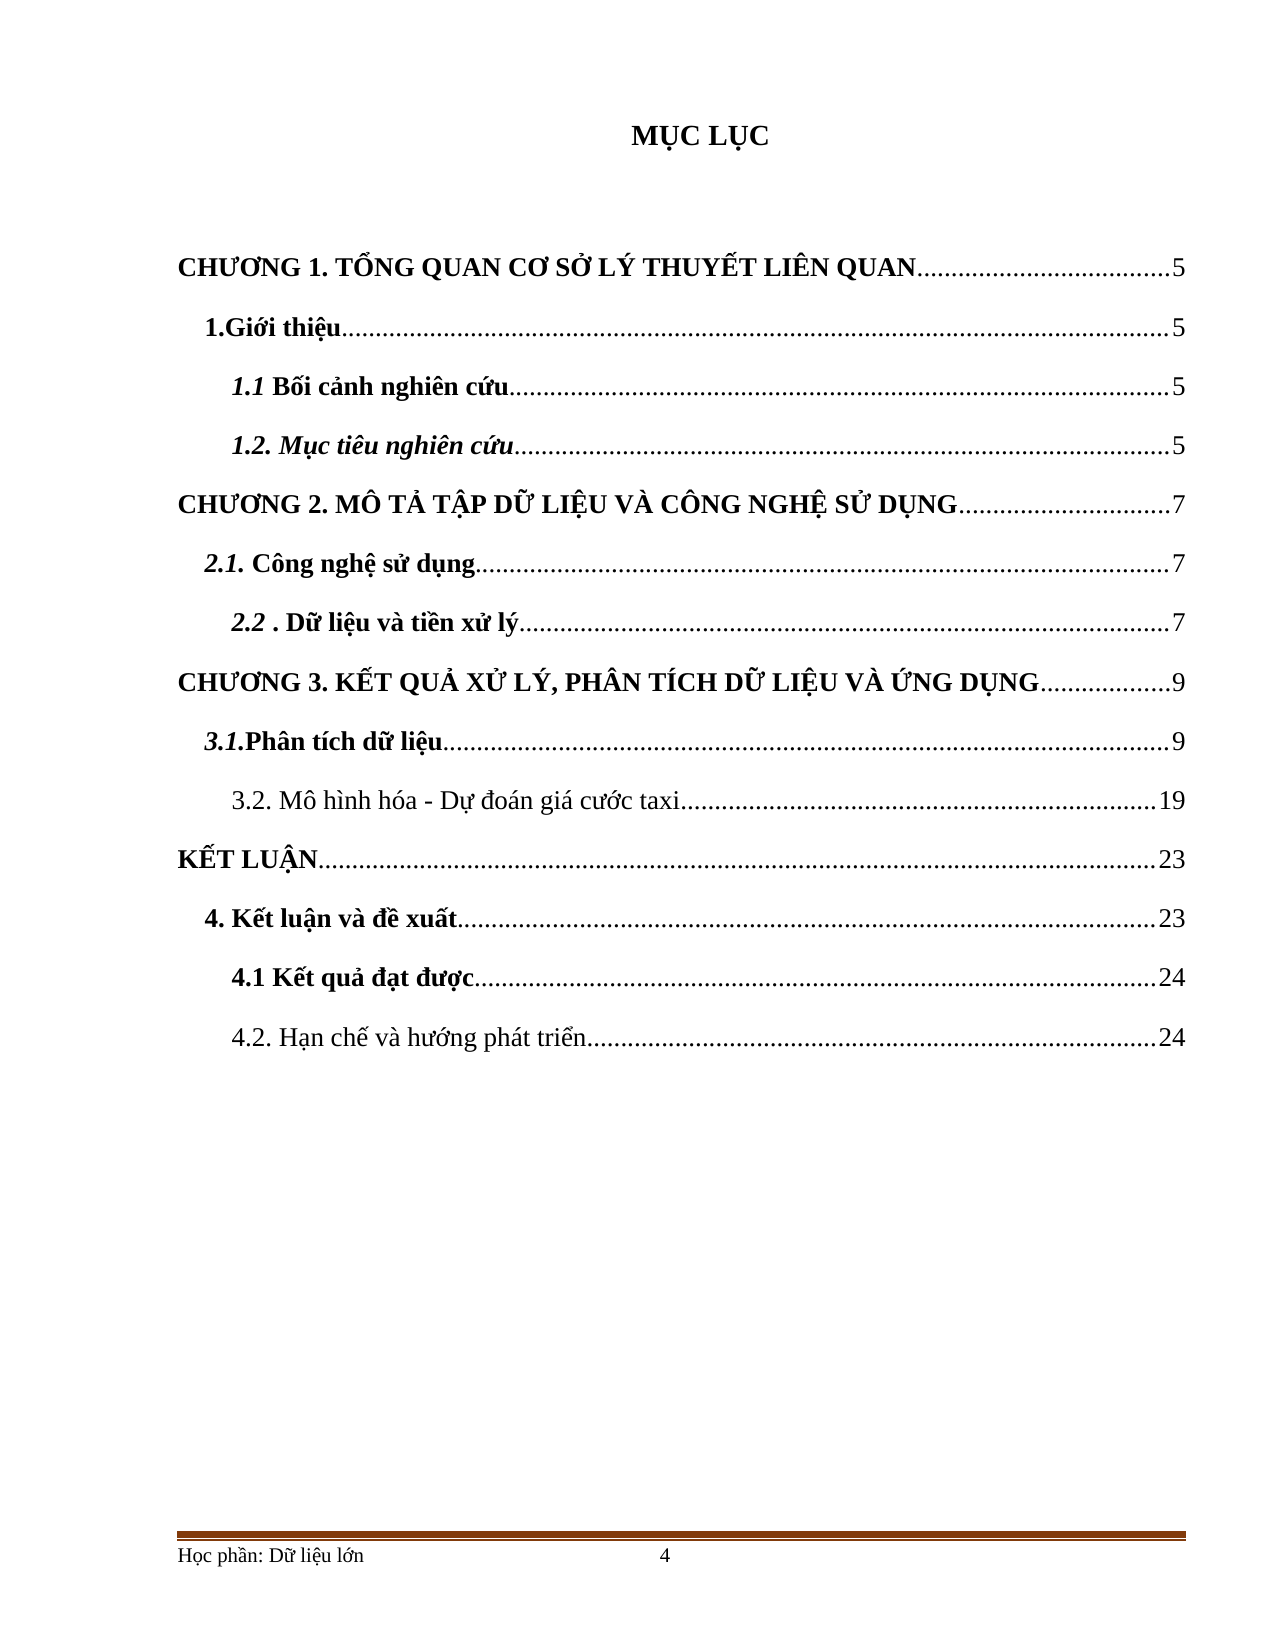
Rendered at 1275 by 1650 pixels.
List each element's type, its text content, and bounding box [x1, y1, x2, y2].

text MỤC LỤC [177, 118, 1186, 152]
